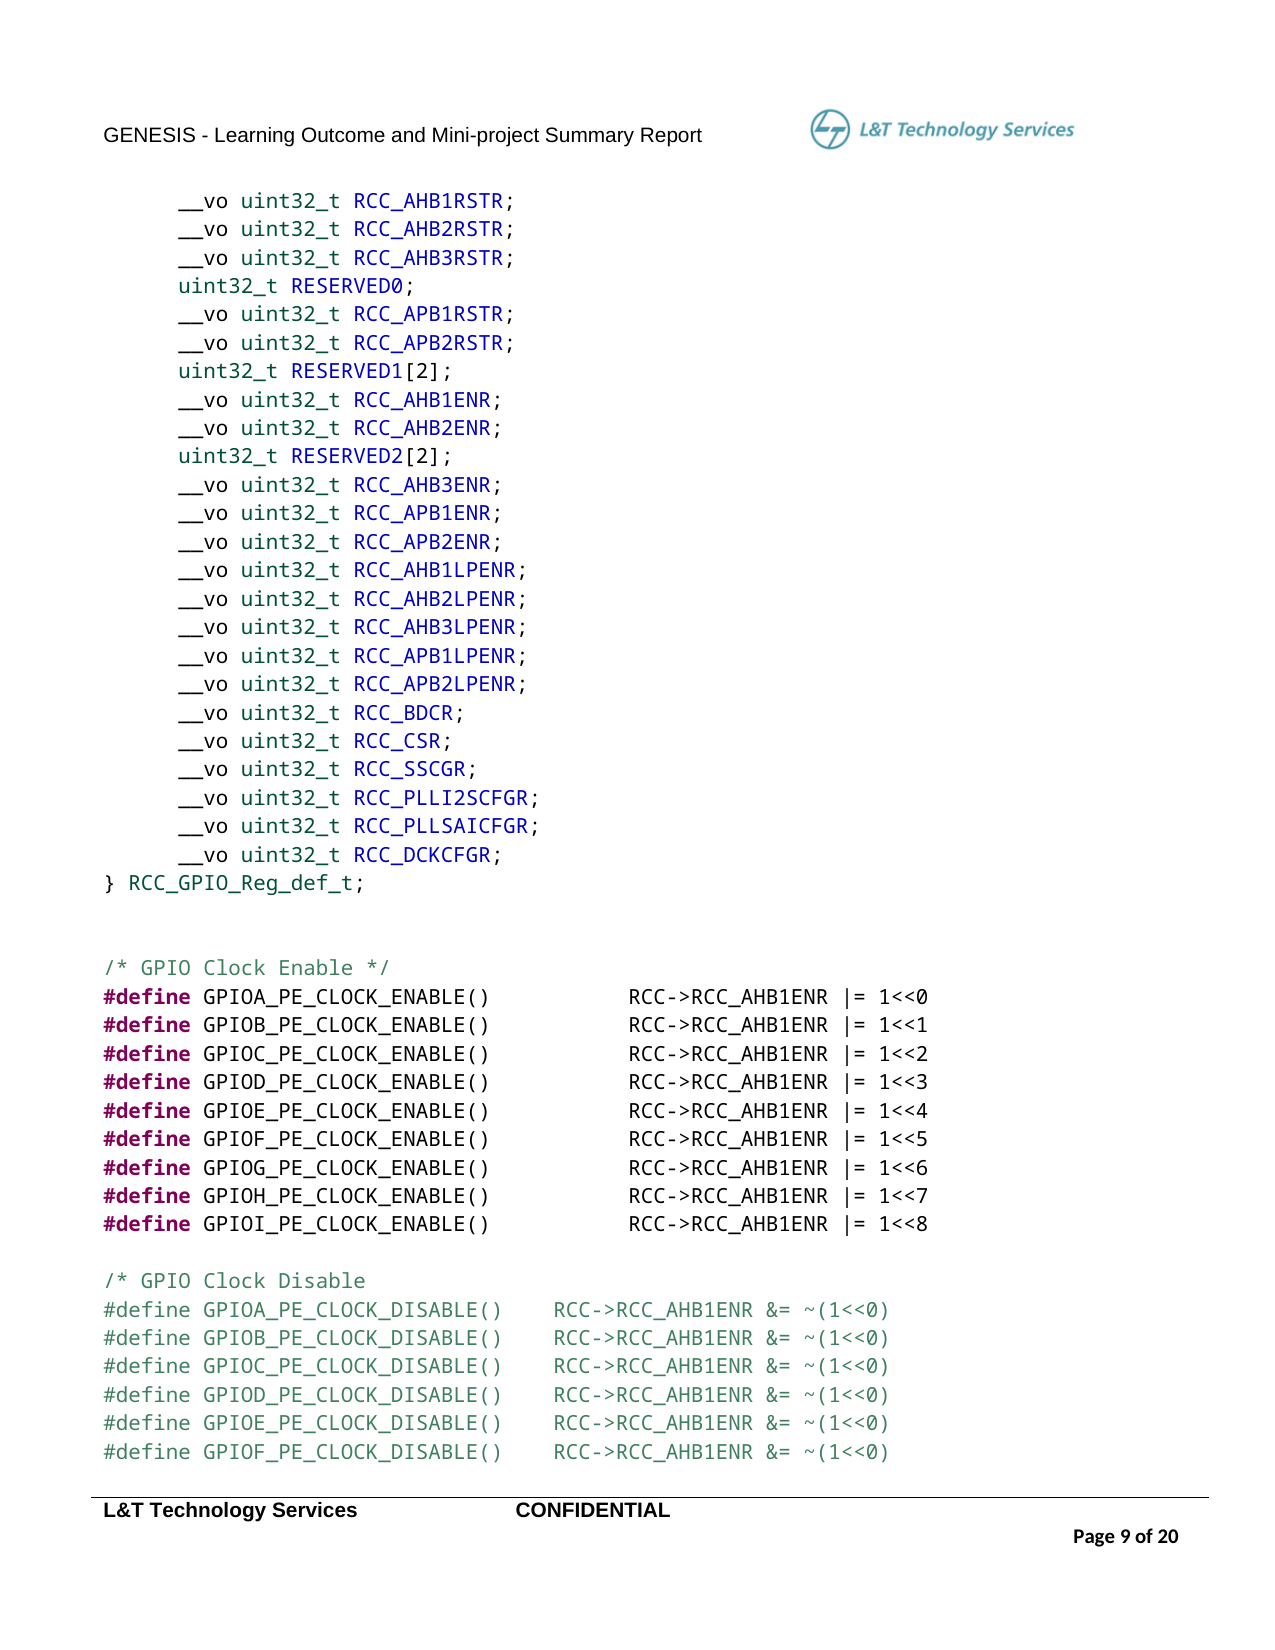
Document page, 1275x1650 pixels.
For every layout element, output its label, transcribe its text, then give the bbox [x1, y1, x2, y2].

text __vo uint32_t RCC_PLLI2SCFGR; [103, 783, 1162, 811]
text __vo uint32_t RCC_APB1ENR; [103, 498, 1162, 527]
text #define GPIOB_PE_CLOCK_ENABLE() RCC->RCC_AHB1ENR |= 1<<1 [103, 1010, 1162, 1039]
text #define GPIOF_PE_CLOCK_ENABLE() RCC->RCC_AHB1ENR |= 1<<5 [103, 1124, 1162, 1153]
text __vo uint32_t RCC_AHB2ENR; [103, 413, 1162, 442]
text uint32_t RESERVED0; [103, 271, 1162, 299]
text __vo uint32_t RCC_PLLSAICFGR; [103, 811, 1162, 840]
text __vo uint32_t RCC_AHB3ENR; [103, 470, 1162, 498]
text __vo uint32_t RCC_APB1LPENR; [103, 641, 1162, 669]
text #define GPIOA_PE_CLOCK_ENABLE() RCC->RCC_AHB1ENR |= 1<<0 [103, 982, 1162, 1010]
text __vo uint32_t RCC_APB1RSTR; [103, 299, 1162, 328]
text #define GPIOA_PE_CLOCK_DISABLE() RCC->RCC_AHB1ENR &= ~(1<<0) [103, 1295, 1162, 1323]
text __vo uint32_t RCC_APB2ENR; [103, 527, 1162, 555]
text uint32_t RESERVED2[2]; [103, 442, 1162, 470]
text __vo uint32_t RCC_AHB1ENR; [103, 385, 1162, 413]
text __vo uint32_t RCC_AHB1RSTR; [103, 186, 1162, 214]
text #define GPIOI_PE_CLOCK_ENABLE() RCC->RCC_AHB1ENR |= 1<<8 [103, 1209, 1162, 1238]
text #define GPIOC_PE_CLOCK_DISABLE() RCC->RCC_AHB1ENR &= ~(1<<0) [103, 1352, 1162, 1380]
text #define GPIOF_PE_CLOCK_DISABLE() RCC->RCC_AHB1ENR &= ~(1<<0) [103, 1437, 1162, 1465]
text #define GPIOC_PE_CLOCK_ENABLE() RCC->RCC_AHB1ENR |= 1<<2 [103, 1039, 1162, 1067]
text __vo uint32_t RCC_APB2RSTR; [103, 328, 1162, 356]
text __vo uint32_t RCC_AHB3RSTR; [103, 243, 1162, 271]
text #define GPIOD_PE_CLOCK_DISABLE() RCC->RCC_AHB1ENR &= ~(1<<0) [103, 1380, 1162, 1408]
text __vo uint32_t RCC_AHB3LPENR; [103, 612, 1162, 641]
text #define GPIOE_PE_CLOCK_DISABLE() RCC->RCC_AHB1ENR &= ~(1<<0) [103, 1408, 1162, 1437]
text /* GPIO Clock Enable */ [103, 953, 1162, 982]
text __vo uint32_t RCC_AHB2RSTR; [103, 214, 1162, 243]
text /* GPIO Clock Disable [103, 1266, 1162, 1295]
text uint32_t RESERVED1[2]; [103, 356, 1162, 385]
text __vo uint32_t RCC_BDCR; [103, 698, 1162, 726]
text __vo uint32_t RCC_AHB1LPENR; [103, 555, 1162, 584]
text #define GPIOD_PE_CLOCK_ENABLE() RCC->RCC_AHB1ENR |= 1<<3 [103, 1067, 1162, 1096]
text __vo uint32_t RCC_APB2LPENR; [103, 669, 1162, 698]
text #define GPIOB_PE_CLOCK_DISABLE() RCC->RCC_AHB1ENR &= ~(1<<0) [103, 1323, 1162, 1352]
text __vo uint32_t RCC_DCKCFGR; [103, 840, 1162, 868]
picture [808, 98, 1075, 162]
text #define GPIOE_PE_CLOCK_ENABLE() RCC->RCC_AHB1ENR |= 1<<4 [103, 1096, 1162, 1124]
text __vo uint32_t RCC_CSR; [103, 726, 1162, 754]
text #define GPIOH_PE_CLOCK_ENABLE() RCC->RCC_AHB1ENR |= 1<<7 [103, 1181, 1162, 1209]
text #define GPIOG_PE_CLOCK_ENABLE() RCC->RCC_AHB1ENR |= 1<<6 [103, 1153, 1162, 1181]
text } RCC_GPIO_Reg_def_t; [103, 868, 1162, 897]
text __vo uint32_t RCC_AHB2LPENR; [103, 584, 1162, 612]
text __vo uint32_t RCC_SSCGR; [103, 754, 1162, 783]
